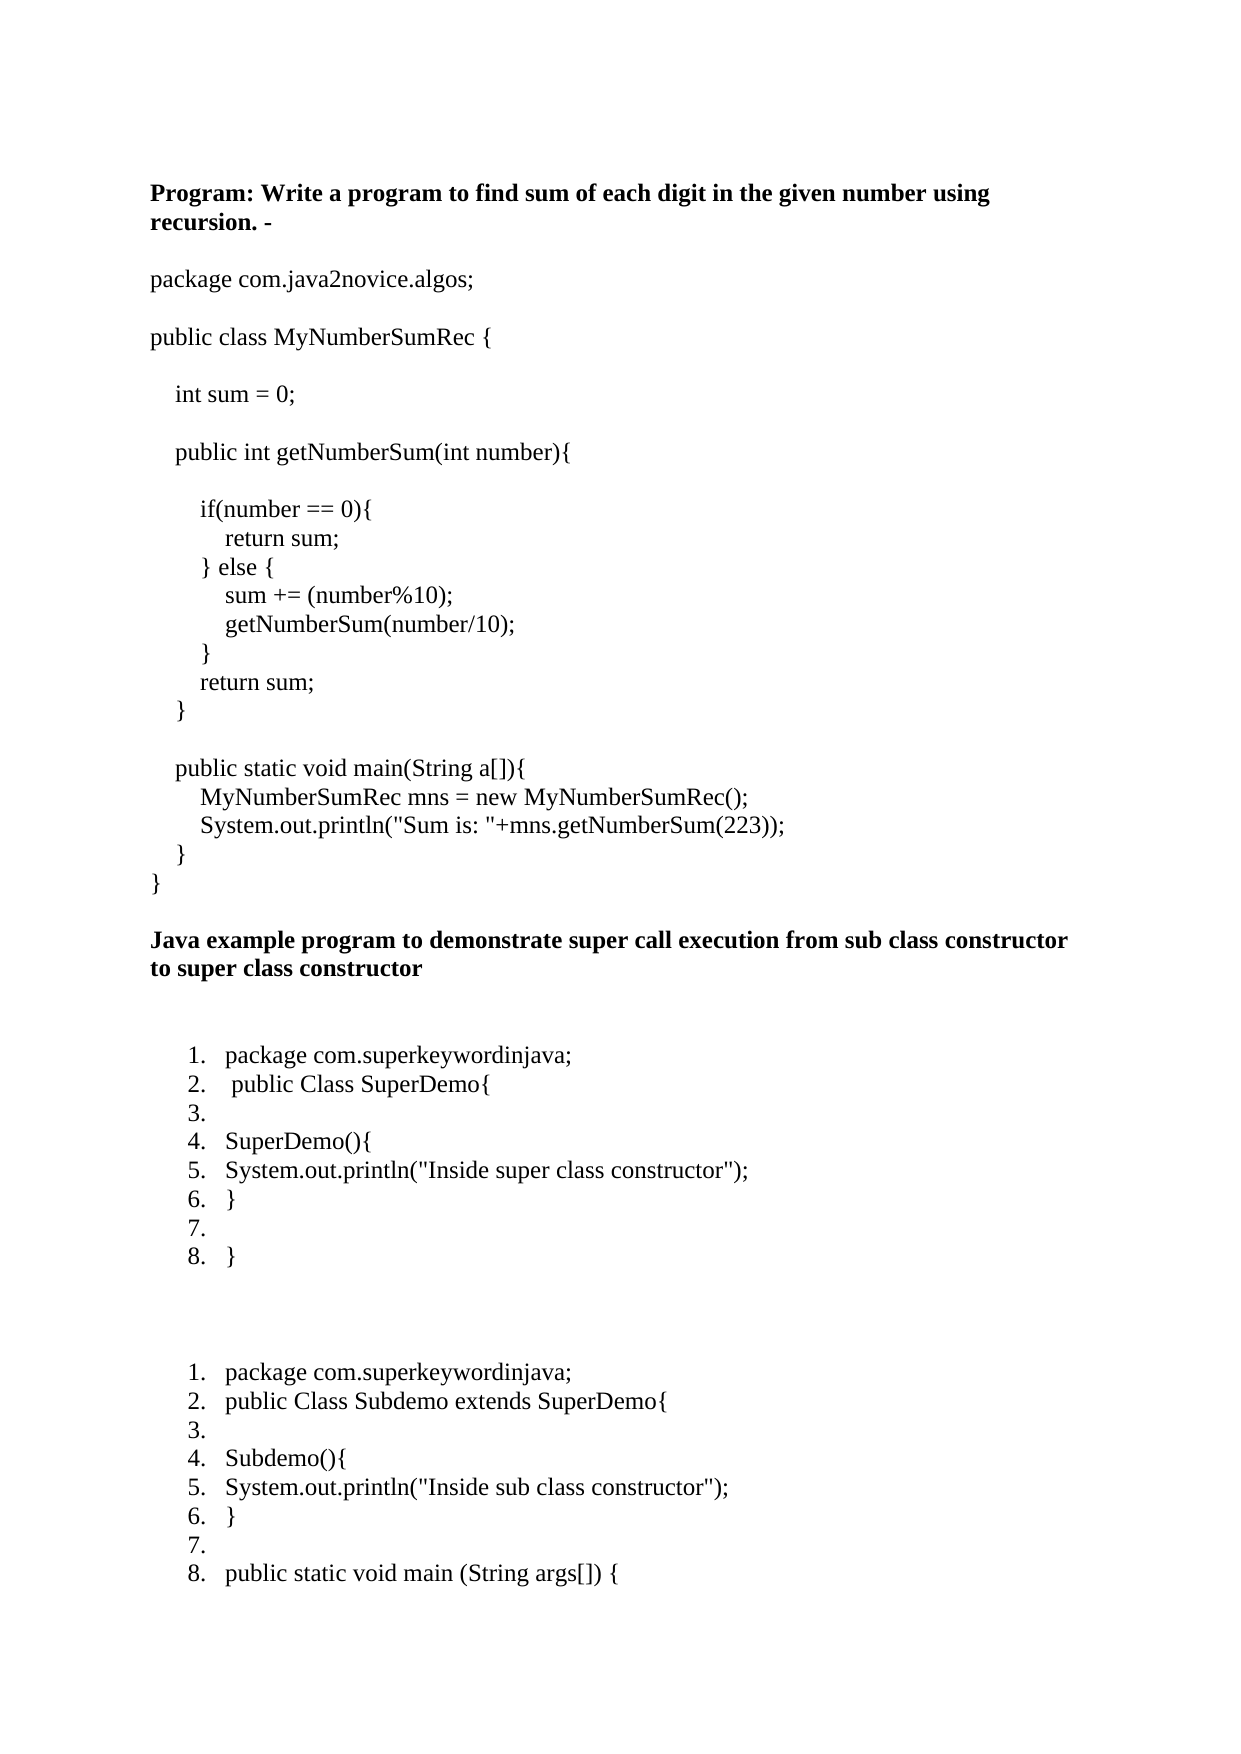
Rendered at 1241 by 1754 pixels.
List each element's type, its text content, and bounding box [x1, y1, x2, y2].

list Subdemo(){ [187, 1443, 1090, 1472]
list package com.superkeywordinjava; [187, 1357, 1090, 1386]
text if(number == 0){ [150, 494, 1090, 523]
list public static void main (String args[]) { [187, 1558, 1090, 1587]
text sum += (number%10); [150, 581, 1090, 609]
text } else { [150, 552, 1090, 581]
list System.out.println("Inside super class constructor"); [187, 1155, 1090, 1184]
text public class MyNumberSumRec { [150, 322, 1090, 351]
text } [150, 868, 1090, 897]
text } [150, 839, 1090, 868]
text MyNumberSumRec mns = new MyNumberSumRec(); [150, 782, 1090, 811]
text int sum = 0; [150, 379, 1090, 408]
text getNumberSum(number/10); [150, 609, 1090, 638]
list System.out.println("Inside sub class constructor"); [187, 1472, 1090, 1501]
text Java example program to demonstrate super call execution from sub class constructor to super class constructor [150, 925, 1090, 982]
text Program: Write a program to find sum of each digit in the given number using recursion. - [150, 178, 1090, 236]
list package com.superkeywordinjava; [187, 1040, 1090, 1069]
text return sum; [150, 523, 1090, 552]
list } [187, 1184, 1090, 1213]
text public static void main(String a[]){ [150, 753, 1090, 782]
list } [187, 1241, 1090, 1270]
list SuperDemo(){ [187, 1126, 1090, 1155]
list public Class SuperDemo{ [187, 1069, 1090, 1098]
text } [150, 696, 1090, 724]
list } [187, 1501, 1090, 1530]
text return sum; [150, 667, 1090, 696]
text public int getNumberSum(int number){ [150, 437, 1090, 466]
text System.out.println("Sum is: "+mns.getNumberSum(223)); [150, 811, 1090, 839]
list public Class Subdemo extends SuperDemo{ [187, 1386, 1090, 1415]
text package com.java2novice.algos; [150, 264, 1090, 293]
text } [150, 638, 1090, 667]
